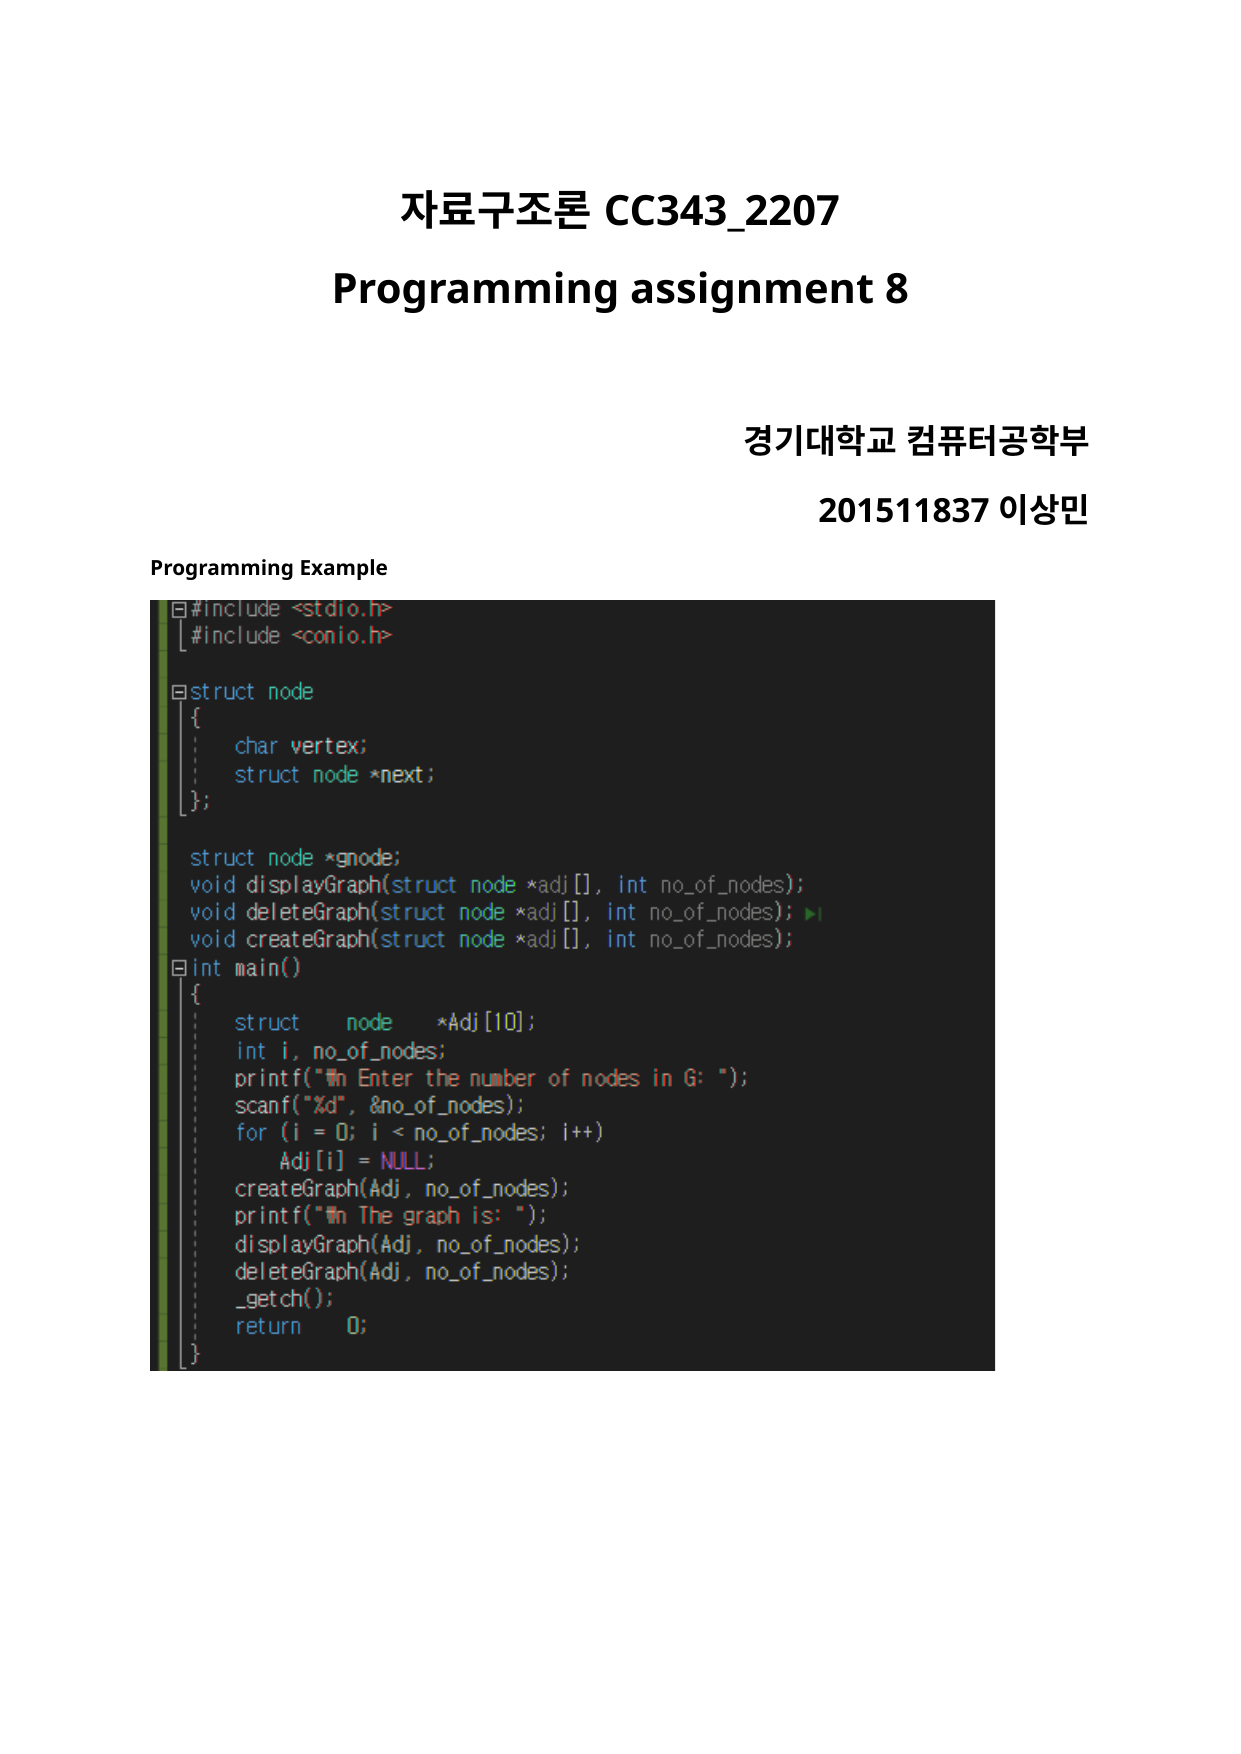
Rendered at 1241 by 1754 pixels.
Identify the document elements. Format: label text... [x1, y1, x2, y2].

text Programming assignment 8 [150, 259, 1090, 316]
text Programming Example [150, 553, 1090, 581]
text 201511837 이상민 [150, 484, 1090, 532]
text 자료구조론 CC343_2207 [150, 177, 1090, 238]
text 경기대학교 컴퓨터공학부 [150, 415, 1090, 463]
picture [150, 600, 996, 1371]
